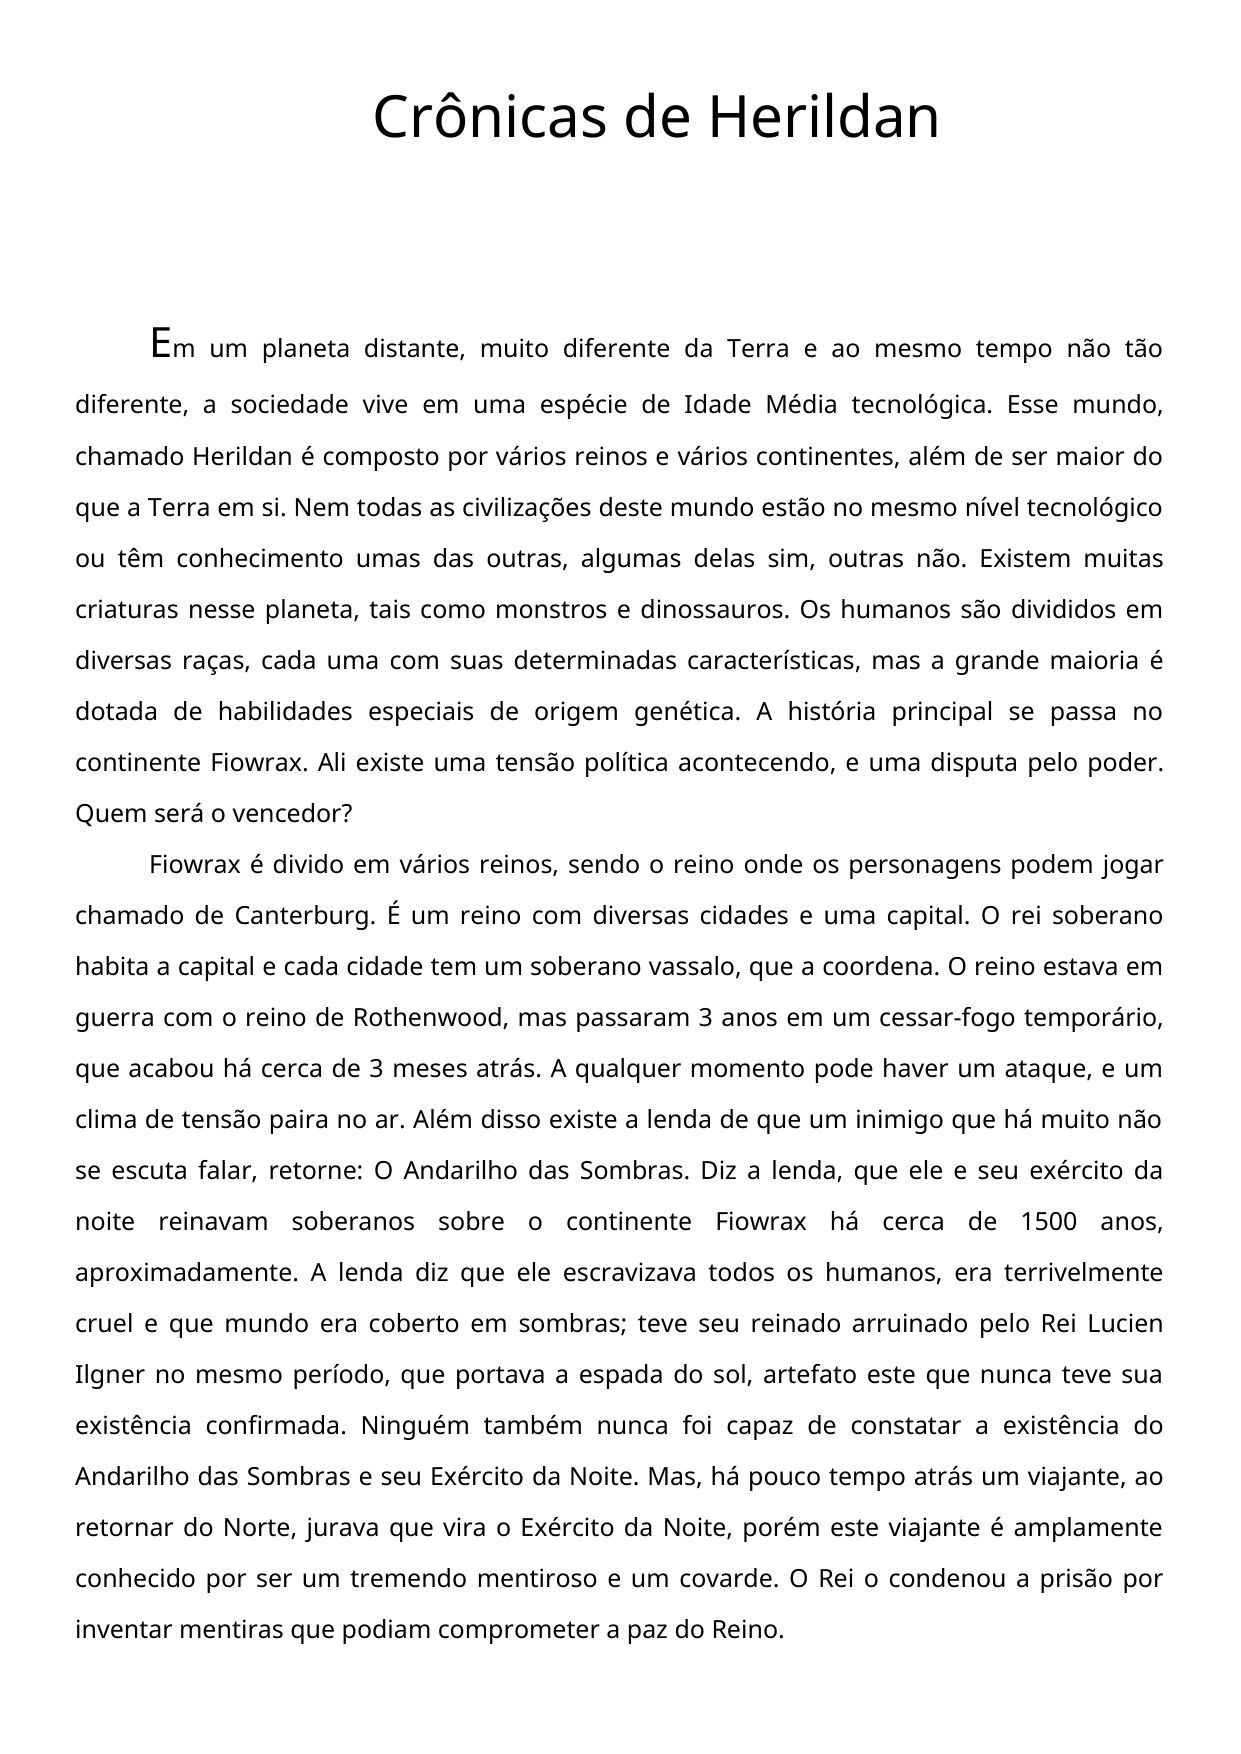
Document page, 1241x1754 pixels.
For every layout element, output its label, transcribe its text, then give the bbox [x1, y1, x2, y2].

text Fiowrax é divido em vários reinos, sendo o reino onde os personagens podem jogar chamado de Canterburg. É um reino com diversas cidades e uma capital. O rei soberano habita a capital e cada cidade tem um soberano vassalo, que a coordena. O reino estava em guerra com o reino de Rothenwood, mas passaram 3 anos em um cessar-fogo temporário, que acabou há cerca de 3 meses atrás. A qualquer momento pode haver um ataque, e um clima de tensão paira no ar. Além disso existe a lenda de que um inimigo que há muito não se escuta falar, retorne: O Andarilho das Sombras. Diz a lenda, que ele e seu exército da noite reinavam soberanos sobre o continente Fiowrax há cerca de 1500 anos, aproximadamente. A lenda diz que ele escravizava todos os humanos, era terrivelmente cruel e que mundo era coberto em sombras; teve seu reinado arruinado pelo Rei Lucien Ilgner no mesmo período, que portava a espada do sol, artefato este que nunca teve sua existência confirmada. Ninguém também nunca foi capaz de constatar a existência do Andarilho das Sombras e seu Exército da Noite. Mas, há pouco tempo atrás um viajante, ao retornar do Norte, jurava que vira o Exército da Noite, porém este viajante é amplamente conhecido por ser um tremendo mentiroso e um covarde. O Rei o condenou a prisão por inventar mentiras que podiam comprometer a paz do Reino. [75, 846, 1165, 1646]
text Em um planeta distante, muito diferente da Terra e ao mesmo tempo não tão diferente, a sociedade vive em uma espécie de Idade Média tecnológica. Esse mundo, chamado Herildan é composto por vários reinos e vários continentes, além de ser maior do que a Terra em si. Nem todas as civilizações deste mundo estão no mesmo nível tecnológico ou têm conhecimento umas das outras, algumas delas sim, outras não. Existem muitas criaturas nesse planeta, tais como monstros e dinossauros. Os humanos são divididos em diversas raças, cada uma com suas determinadas características, mas a grande maioria é dotada de habilidades especiais de origem genética. A história principal se passa no continente Fiowrax. Ali existe uma tensão política acontecendo, e uma disputa pelo poder. Quem será o vencedor? [75, 313, 1165, 829]
text Crônicas de Herildan [75, 75, 1165, 154]
